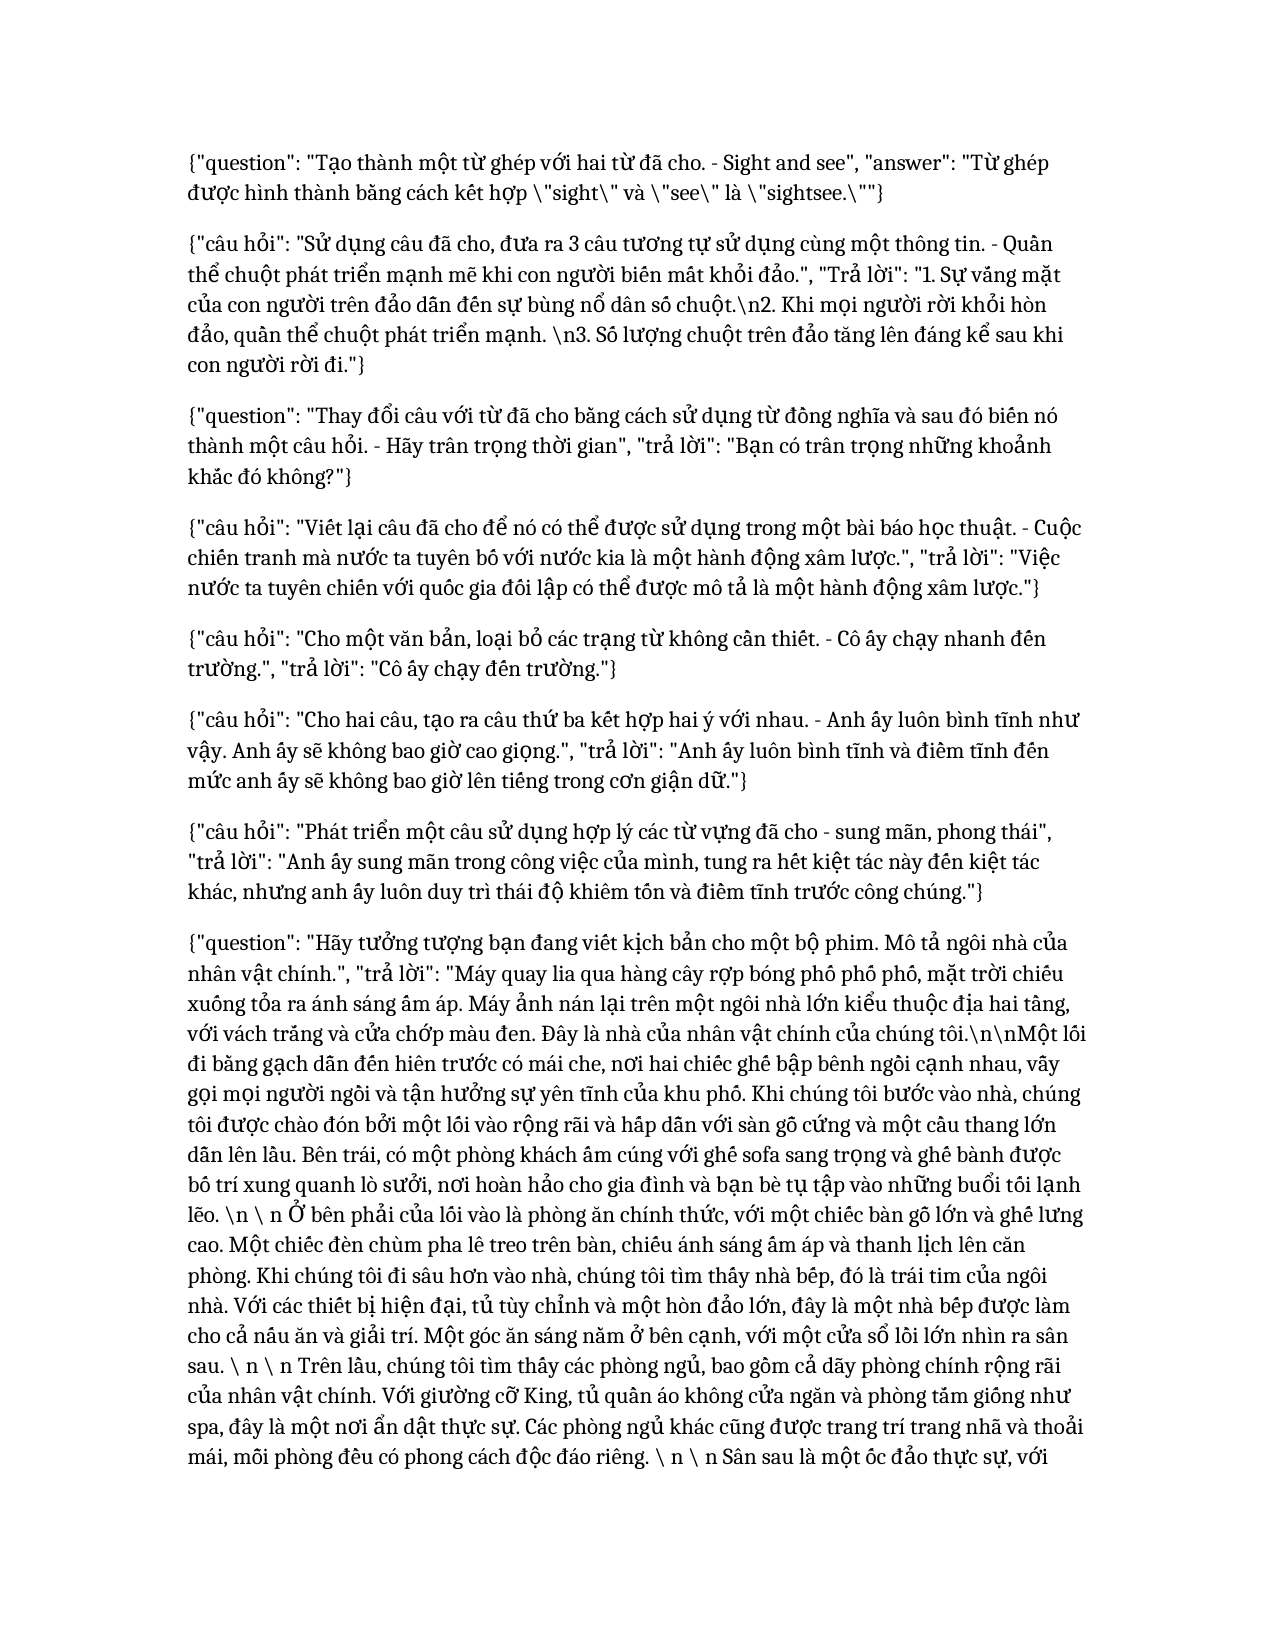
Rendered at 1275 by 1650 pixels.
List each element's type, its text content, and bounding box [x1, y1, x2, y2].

text {"câu hỏi": "Sử dụng câu đã cho, đưa ra 3 câu tương tự sử dụng cùng một thông tin. - Quần thể chuột phát triển mạnh mẽ khi con người biến mất khỏi đảo.", "Trả lời": "1. Sự vắng mặt của con người trên đảo dẫn đến sự bùng nổ dân số chuột.\n2. Khi mọi người rời khỏi hòn đảo, quần thể chuột phát triển mạnh. \n3. Số lượng chuột trên đảo tăng lên đáng kể sau khi con người rời đi."} [187, 231, 1087, 378]
text {"câu hỏi": "Cho một văn bản, loại bỏ các trạng từ không cần thiết. - Cô ấy chạy nhanh đến trường.", "trả lời": "Cô ấy chạy đến trường."} [187, 626, 1087, 683]
text {"question": "Thay đổi câu với từ đã cho bằng cách sử dụng từ đồng nghĩa và sau đó biến nó thành một câu hỏi. - Hãy trân trọng thời gian", "trả lời": "Bạn có trân trọng những khoảnh khắc đó không?"} [187, 403, 1087, 490]
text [187, 930, 1087, 1470]
text {"câu hỏi": "Viết lại câu đã cho để nó có thể được sử dụng trong một bài báo học thuật. - Cuộc chiến tranh mà nước ta tuyên bố với nước kia là một hành động xâm lược.", "trả lời": "Việc nước ta tuyên chiến với quốc gia đối lập có thể được mô tả là một hành động xâm lược."} [187, 514, 1087, 601]
text {"câu hỏi": "Phát triển một câu sử dụng hợp lý các từ vựng đã cho - sung mãn, phong thái", "trả lời": "Anh ấy sung mãn trong công việc của mình, tung ra hết kiệt tác này đến kiệt tác khác, nhưng anh ấy luôn duy trì thái độ khiêm tốn và điềm tĩnh trước công chúng."} [187, 819, 1087, 906]
text {"question": "Tạo thành một từ ghép với hai từ đã cho. - Sight and see", "answer": "Từ ghép được hình thành bằng cách kết hợp \"sight\" và \"see\" là \"sightsee.\""} [187, 150, 1087, 207]
text {"câu hỏi": "Cho hai câu, tạo ra câu thứ ba kết hợp hai ý với nhau. - Anh ấy luôn bình tĩnh như vậy. Anh ấy sẽ không bao giờ cao giọng.", "trả lời": "Anh ấy luôn bình tĩnh và điềm tĩnh đến mức anh ấy sẽ không bao giờ lên tiếng trong cơn giận dữ."} [187, 707, 1087, 794]
